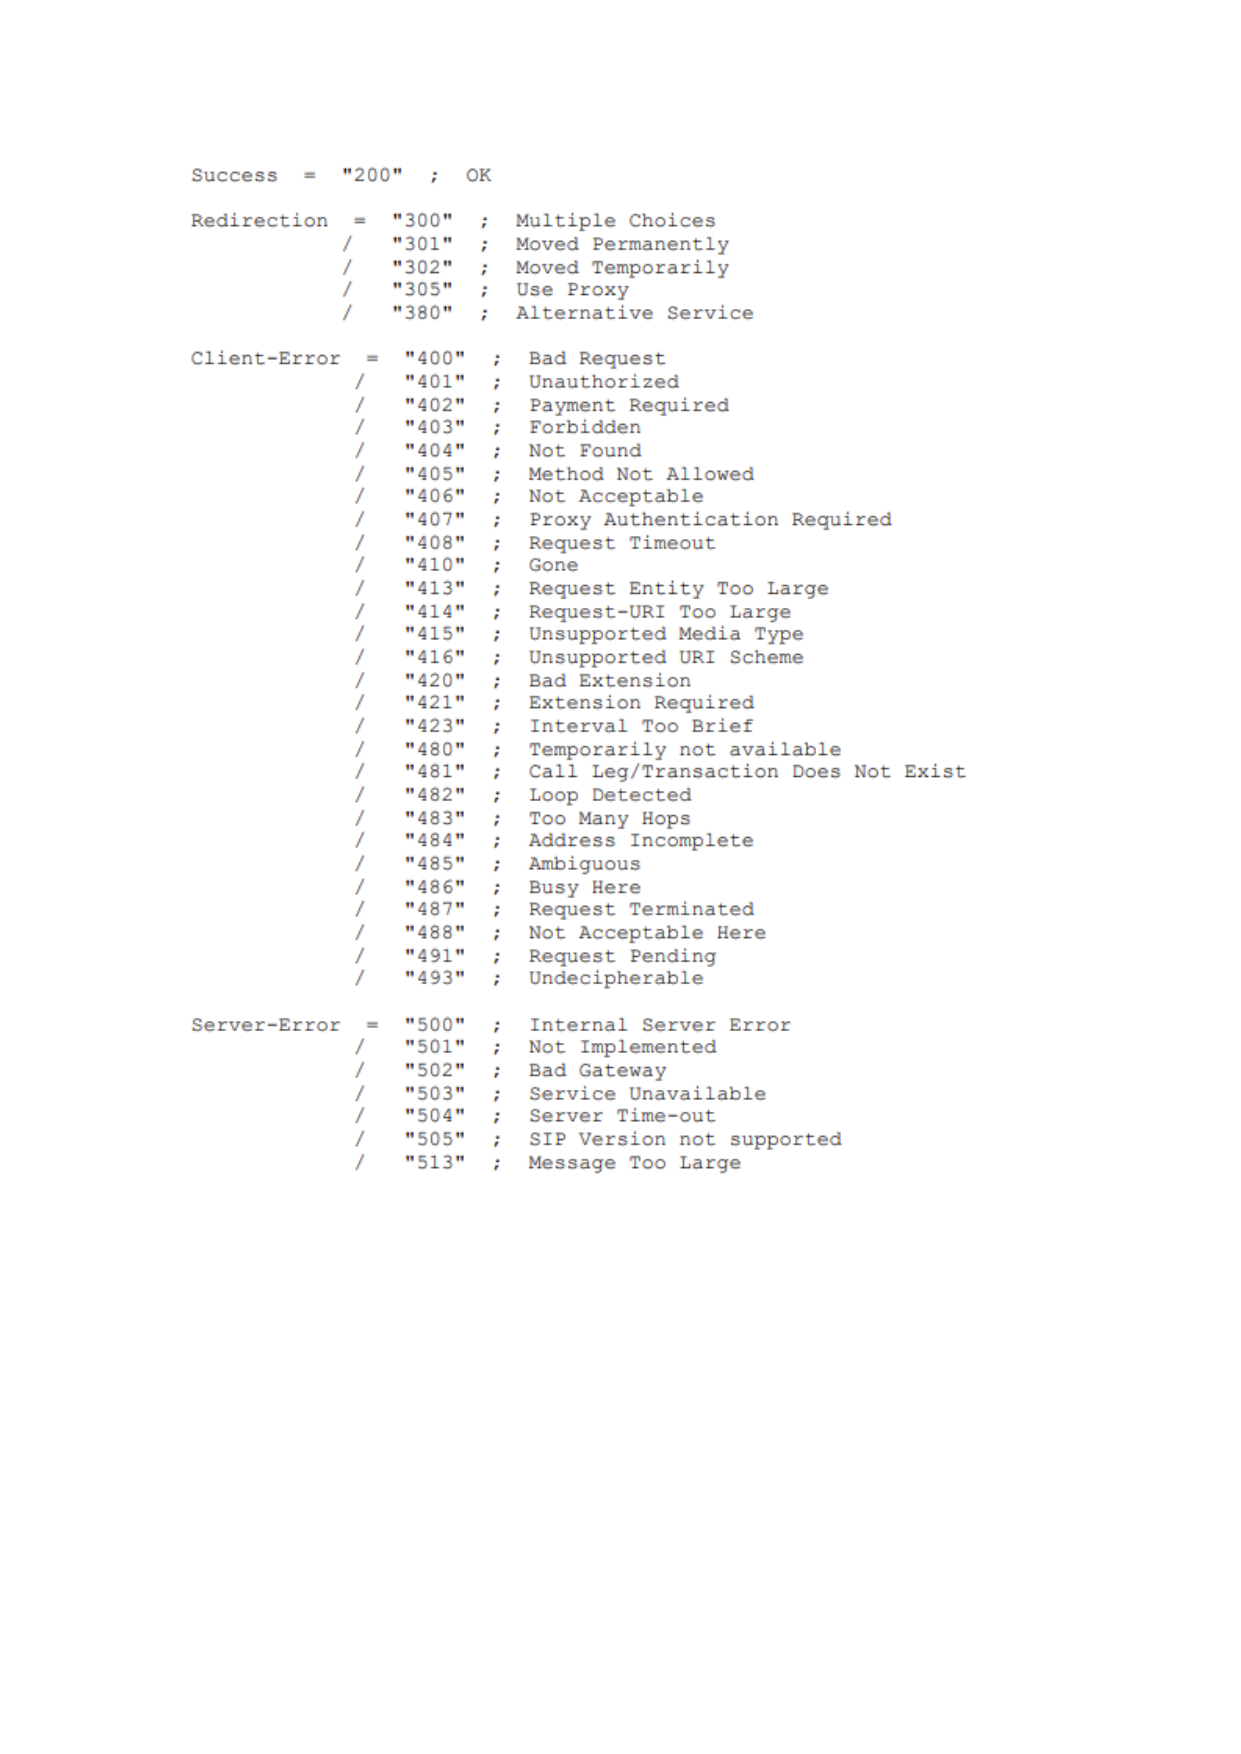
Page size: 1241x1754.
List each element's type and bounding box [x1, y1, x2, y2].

picture [187, 162, 974, 1175]
